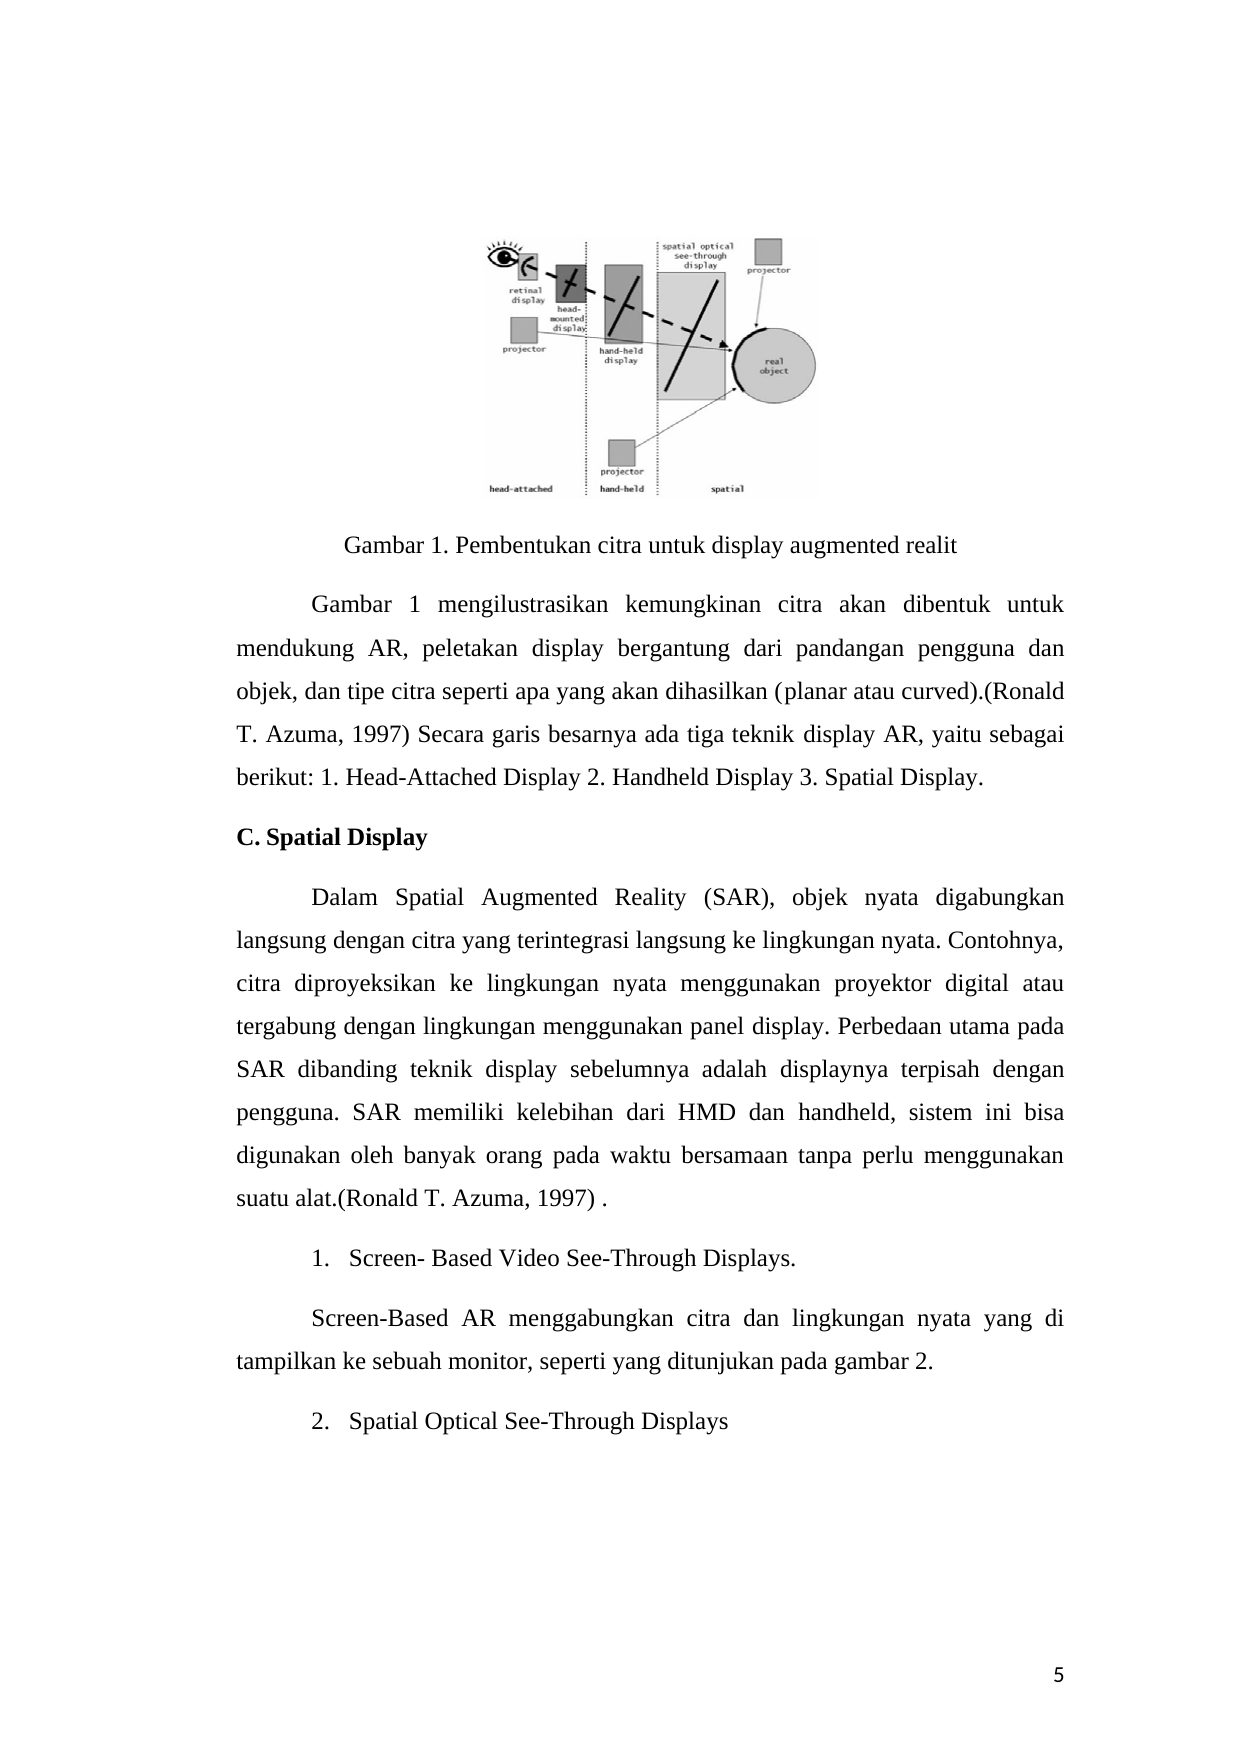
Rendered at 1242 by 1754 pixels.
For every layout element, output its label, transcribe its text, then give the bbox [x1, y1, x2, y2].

list Spatial Display [236, 822, 1064, 851]
text Dalam Spatial Augmented Reality (SAR), objek nyata digabungkan langsung dengan citra yang terintegrasi langsung ke lingkungan nyata. Contohnya, citra diproyeksikan ke lingkungan nyata menggunakan proyektor digital atau tergabung dengan lingkungan menggunakan panel display. Perbedaan utama pada SAR dibanding teknik display sebelumnya adalah displaynya terpisah dengan pengguna. SAR memiliki kelebihan dari HMD dan handheld, sistem ini bisa digunakan oleh banyak orang pada waktu bersamaan tanpa perlu menggunakan suatu alat.(Ronald T. Azuma, 1997) . [236, 882, 1064, 1212]
text Gambar 1. Pembentukan citra untuk display augmented realit [236, 530, 1064, 558]
list Spatial Optical See-Through Displays [311, 1406, 1064, 1435]
text Gambar 1 mengilustrasikan kemungkinan citra akan dibentuk untuk mendukung AR, peletakan display bergantung dari pandangan pengguna dan objek, dan tipe citra seperti apa yang akan dihasilkan (planar atau curved).(Ronald T. Azuma, 1997) Secara garis besarnya ada tiga teknik display AR, yaitu sebagai berikut: 1. Head-Attached Display 2. Handheld Display 3. Spatial Display. [236, 589, 1064, 791]
text Screen-Based AR menggabungkan citra dan lingkungan nyata yang di tampilkan ke sebuah monitor, seperti yang ditunjukan pada gambar 2. [236, 1303, 1064, 1375]
list Screen- Based Video See-Through Displays. [311, 1243, 1064, 1272]
